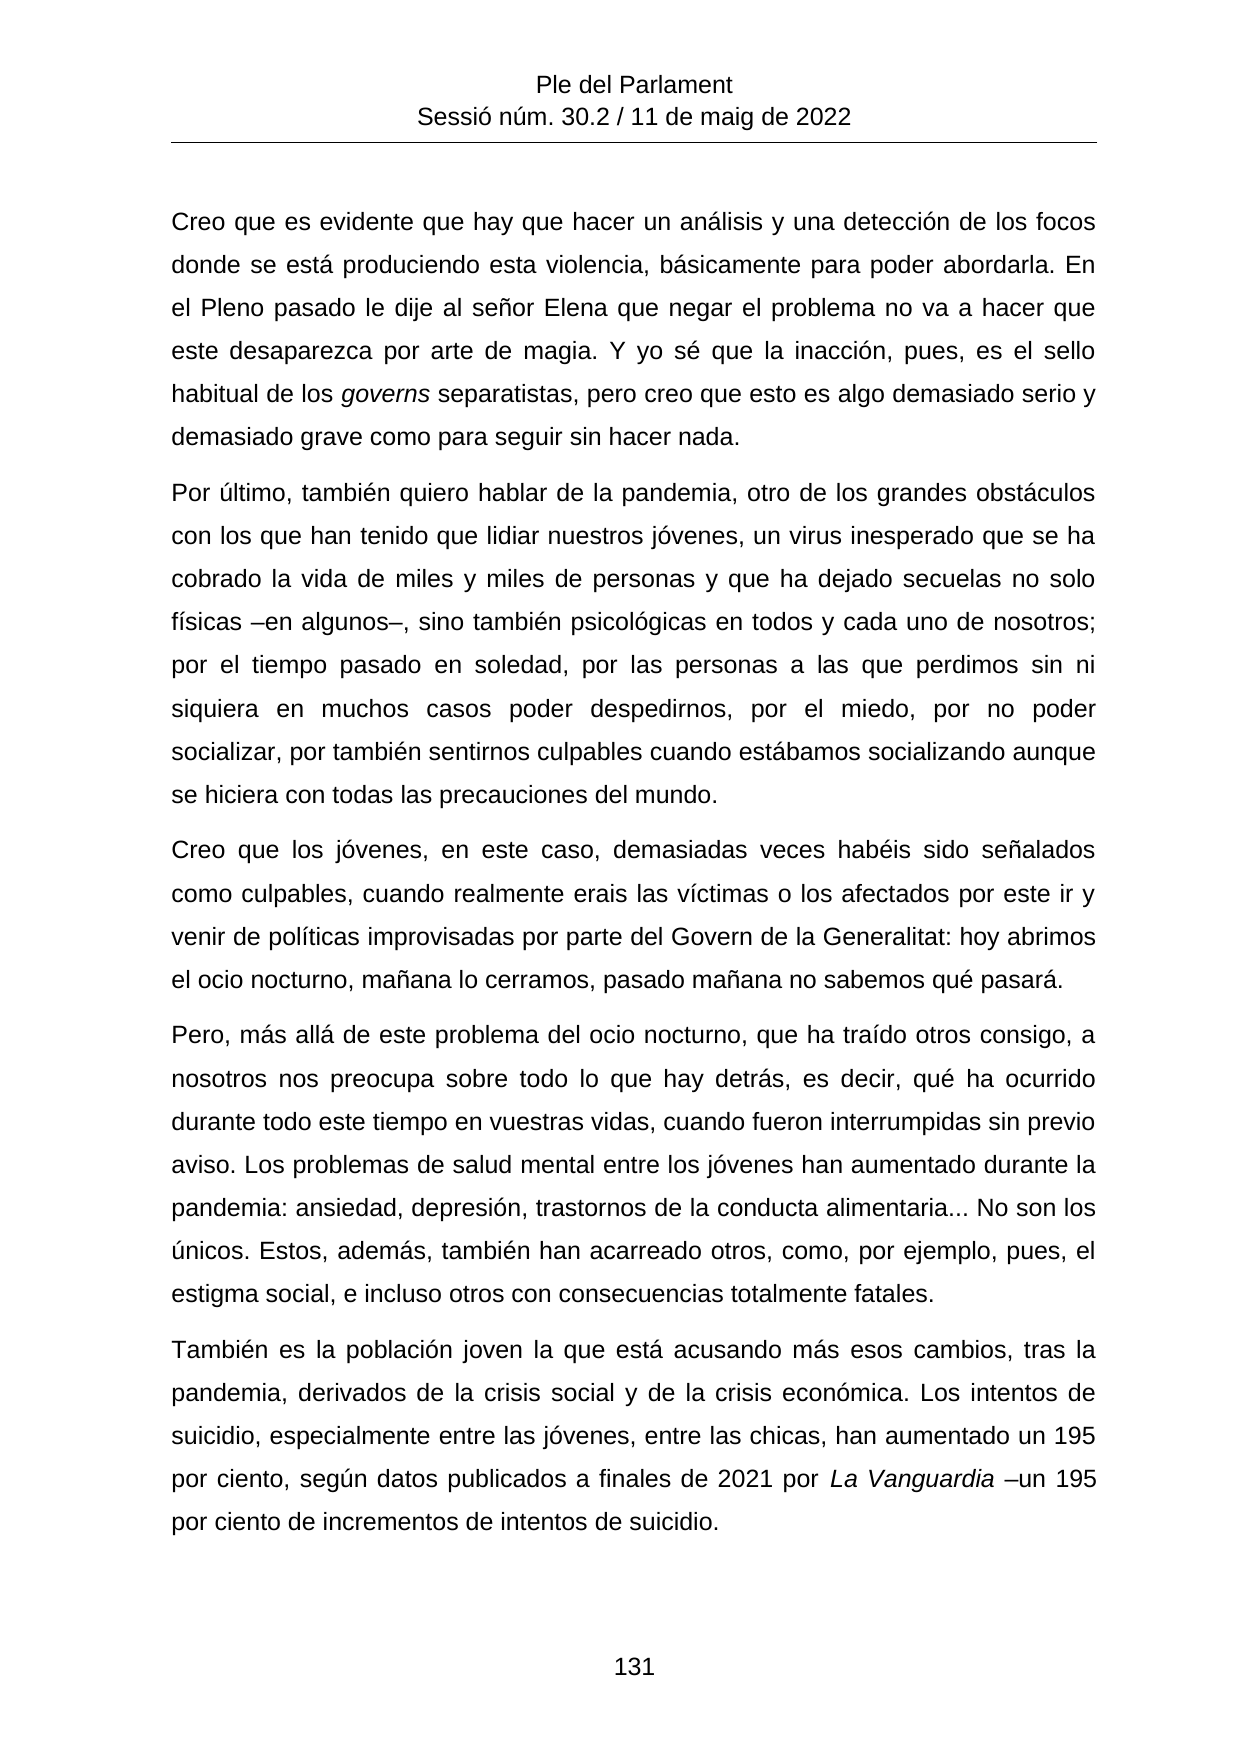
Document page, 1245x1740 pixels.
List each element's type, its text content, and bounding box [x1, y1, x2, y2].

text Por último, también quiero hablar de la pandemia, otro de los grandes obstáculos con los que han tenido que lidiar nuestros jóvenes, un virus inesperado que se ha cobrado la vida de miles y miles de personas y que ha dejado secuelas no solo físicas –en algunos–, sino también psicológicas en todos y cada uno de nosotros; por el tiempo pasado en soledad, por las personas a las que perdimos sin ni siquiera en muchos casos poder despedirnos, por el miedo, por no poder socializar, por también sentirnos culpables cuando estábamos socializando aunque se hiciera con todas las precauciones del mundo. [171, 478, 1097, 809]
text Pero, más allá de este problema del ocio nocturno, que ha traído otros consigo, a nosotros nos preocupa sobre todo lo que hay detrás, es decir, qué ha ocurrido durante todo este tiempo en vuestras vidas, cuando fueron interrumpidas sin previo aviso. Los problemas de salud mental entre los jóvenes han aumentado durante la pandemia: ansiedad, depresión, trastornos de la conducta alimentaria... No son los únicos. Estos, además, también han acarreado otros, como, por ejemplo, pues, el estigma social, e incluso otros con consecuencias totalmente fatales. [171, 1021, 1097, 1308]
text Creo que los jóvenes, en este caso, demasiadas veces habéis sido señalados como culpables, cuando realmente erais las víctimas o los afectados por este ir y venir de políticas improvisadas por parte del Govern de la Generalitat: hoy abrimos el ocio nocturno, mañana lo cerramos, pasado mañana no sabemos qué pasará. [171, 836, 1097, 994]
text También es la población joven la que está acusando más esos cambios, tras la pandemia, derivados de la crisis social y de la crisis económica. Los intentos de suicidio, especialmente entre las jóvenes, entre las chicas, han aumentado un 195 por ciento, según datos publicados a finales de 2021 por La Vanguardia –un 195 por ciento de incrementos de intentos de suicidio. [171, 1335, 1097, 1536]
text Creo que es evidente que hay que hacer un análisis y una detección de los focos donde se está produciendo esta violencia, básicamente para poder abordarla. En el Pleno pasado le dije al señor Elena que negar el problema no va a hacer que este desaparezca por arte de magia. Y yo sé que la inacción, pues, es el sello habitual de los governs separatistas, pero creo que esto es algo demasiado serio y demasiado grave como para seguir sin hacer nada. [171, 207, 1097, 451]
